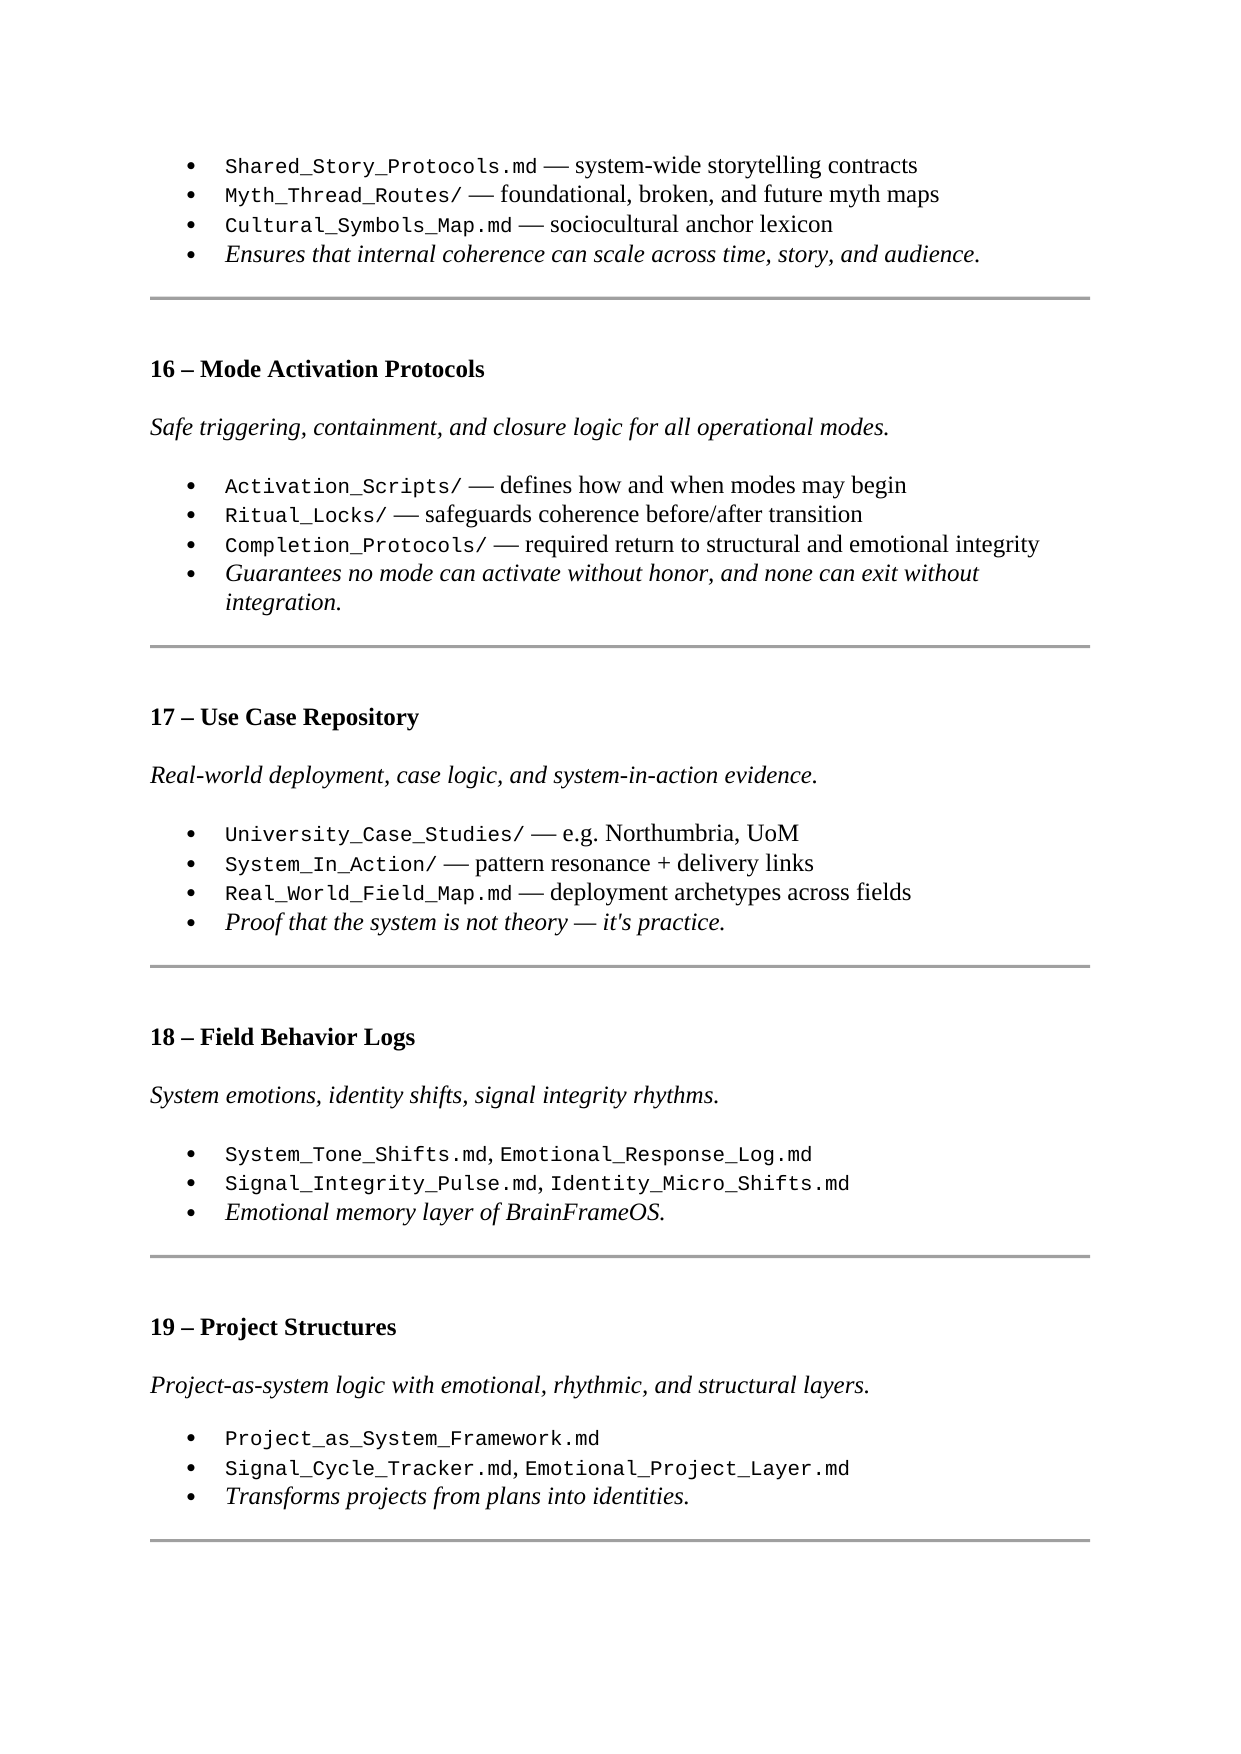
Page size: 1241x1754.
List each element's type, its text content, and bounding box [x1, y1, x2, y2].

list Completion_Protocols/ — required return to structural and emotional integrity [187, 529, 1090, 558]
text Real-world deployment, case logic, and system-in-action evidence. [150, 760, 1090, 789]
text 16 – Mode Activation Protocols [150, 354, 1090, 383]
list Real_World_Field_Map.md — deployment archetypes across fields [187, 877, 1090, 907]
list Ensures that internal coherence can scale across time, story, and audience. [187, 239, 1090, 267]
list Shared_Story_Protocols.md — system-wide storytelling contracts [187, 150, 1090, 179]
list Activation_Scripts/ — defines how and when modes may begin [187, 470, 1090, 499]
text 17 – Use Case Repository [150, 702, 1090, 731]
text Safe triggering, containment, and closure logic for all operational modes. [150, 412, 1090, 441]
text 18 – Field Behavior Logs [150, 1022, 1090, 1051]
list Signal_Integrity_Pulse.md, Identity_Micro_Shifts.md [187, 1167, 1090, 1197]
list System_Tone_Shifts.md, Emotional_Response_Log.md [187, 1138, 1090, 1167]
list Cultural_Symbols_Map.md — sociocultural anchor lexicon [187, 209, 1090, 239]
list Transforms projects from plans into identities. [187, 1481, 1090, 1510]
list System_In_Action/ — pattern resonance + delivery links [187, 848, 1090, 877]
text 19 – Project Structures [150, 1312, 1090, 1341]
list Emotional memory layer of BrainFrameOS. [187, 1197, 1090, 1226]
list Signal_Cycle_Tracker.md, Emotional_Project_Layer.md [187, 1452, 1090, 1481]
list Guarantees no mode can activate without honor, and none can exit without integration. [187, 558, 1090, 616]
text Project-as-system logic with emotional, rhythmic, and structural layers. [150, 1370, 1090, 1399]
list Proof that the system is not theory — it's practice. [187, 907, 1090, 936]
list Project_as_System_Framework.md [187, 1428, 1090, 1452]
list Myth_Thread_Routes/ — foundational, broken, and future myth maps [187, 179, 1090, 209]
text System emotions, identity shifts, signal integrity rhythms. [150, 1080, 1090, 1109]
list Ritual_Locks/ — safeguards coherence before/after transition [187, 499, 1090, 529]
list University_Case_Studies/ — e.g. Northumbria, UoM [187, 818, 1090, 848]
